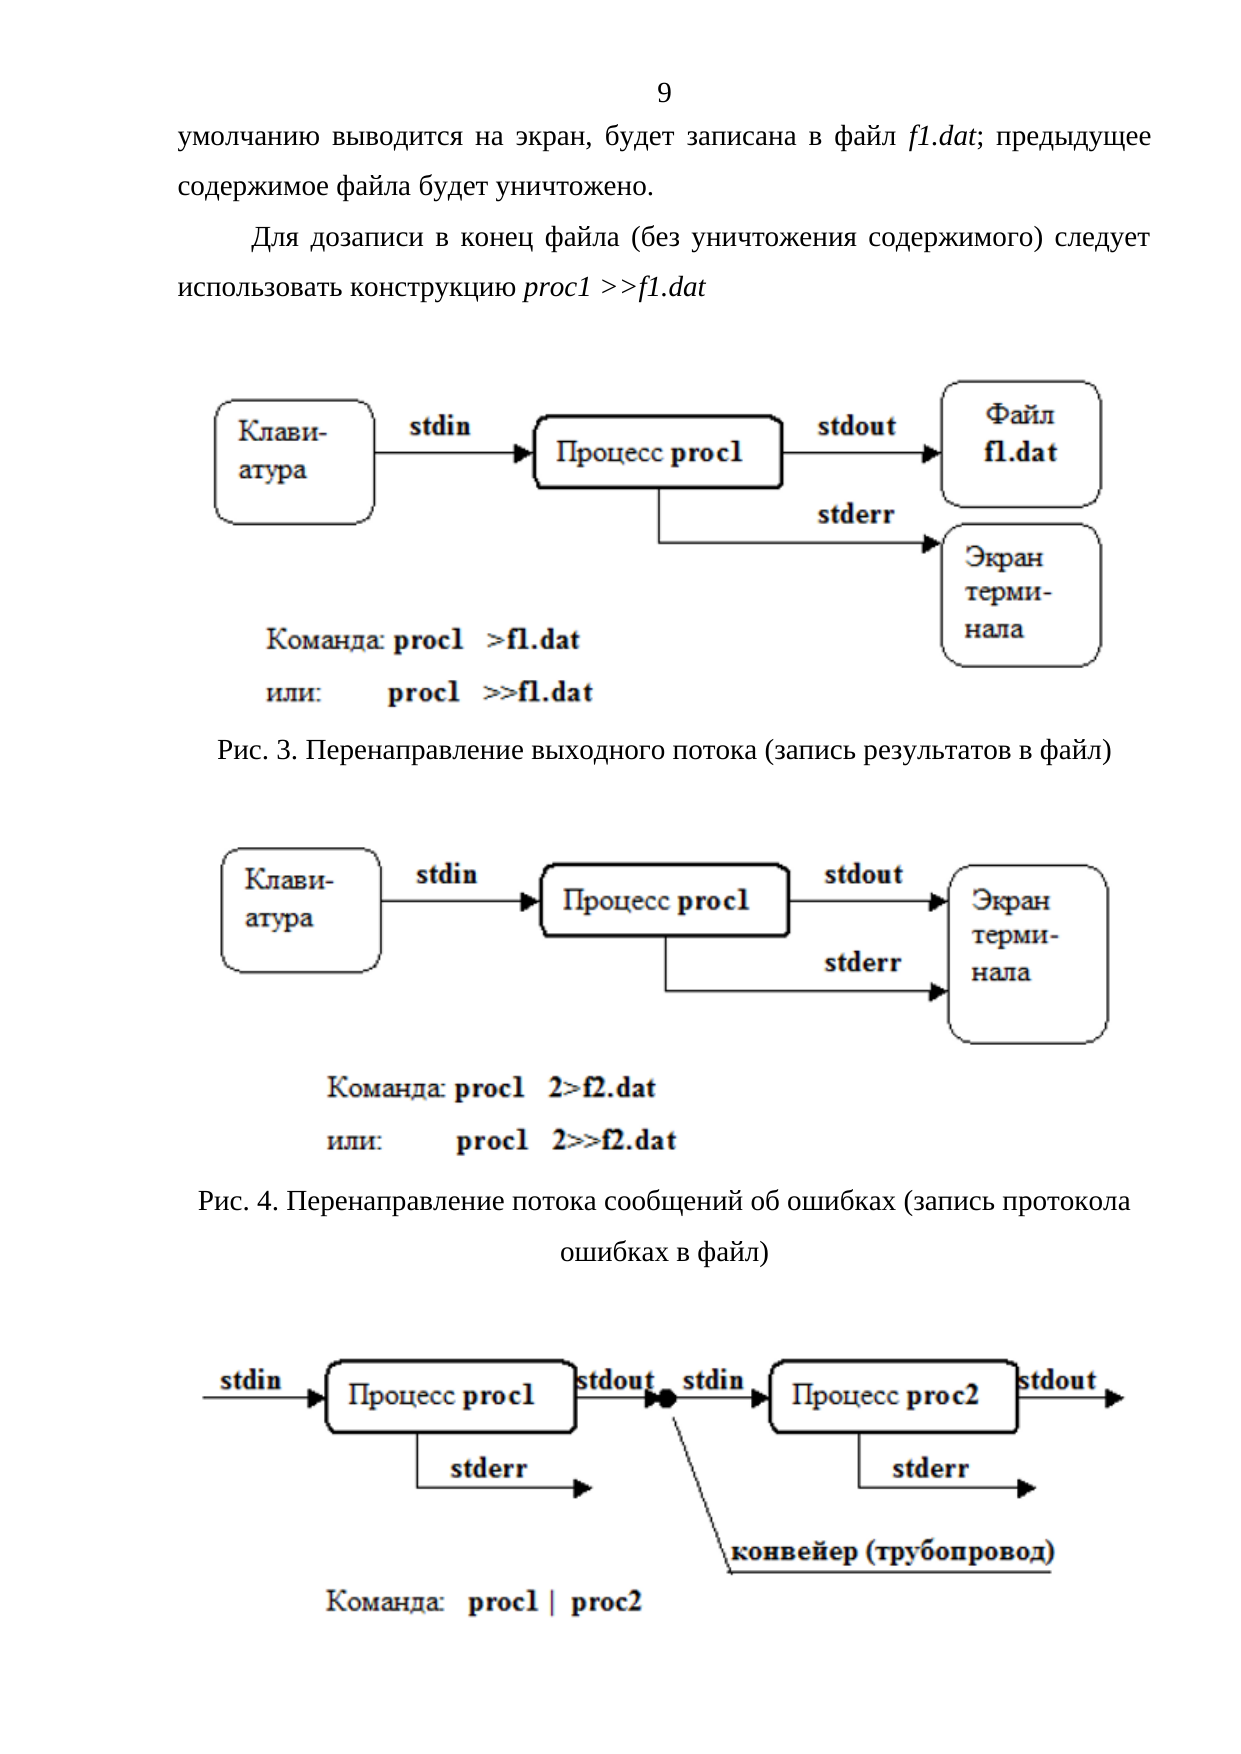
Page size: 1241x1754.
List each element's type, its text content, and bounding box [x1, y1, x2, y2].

picture [208, 369, 1120, 715]
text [177, 118, 1152, 202]
text Для дозаписи в конец файла (без уничтожения содержимого) следует использовать конструкцию proc1 >>f1.dat [177, 219, 1152, 303]
text Рис. 4. Перенаправление потока сообщений об ошибках (запись протокола ошибках в файл) [177, 1183, 1152, 1267]
text Рис. 3. Перенаправление выходного потока (запись результатов в файл) [177, 732, 1152, 765]
picture [213, 832, 1116, 1167]
picture [191, 1334, 1138, 1627]
